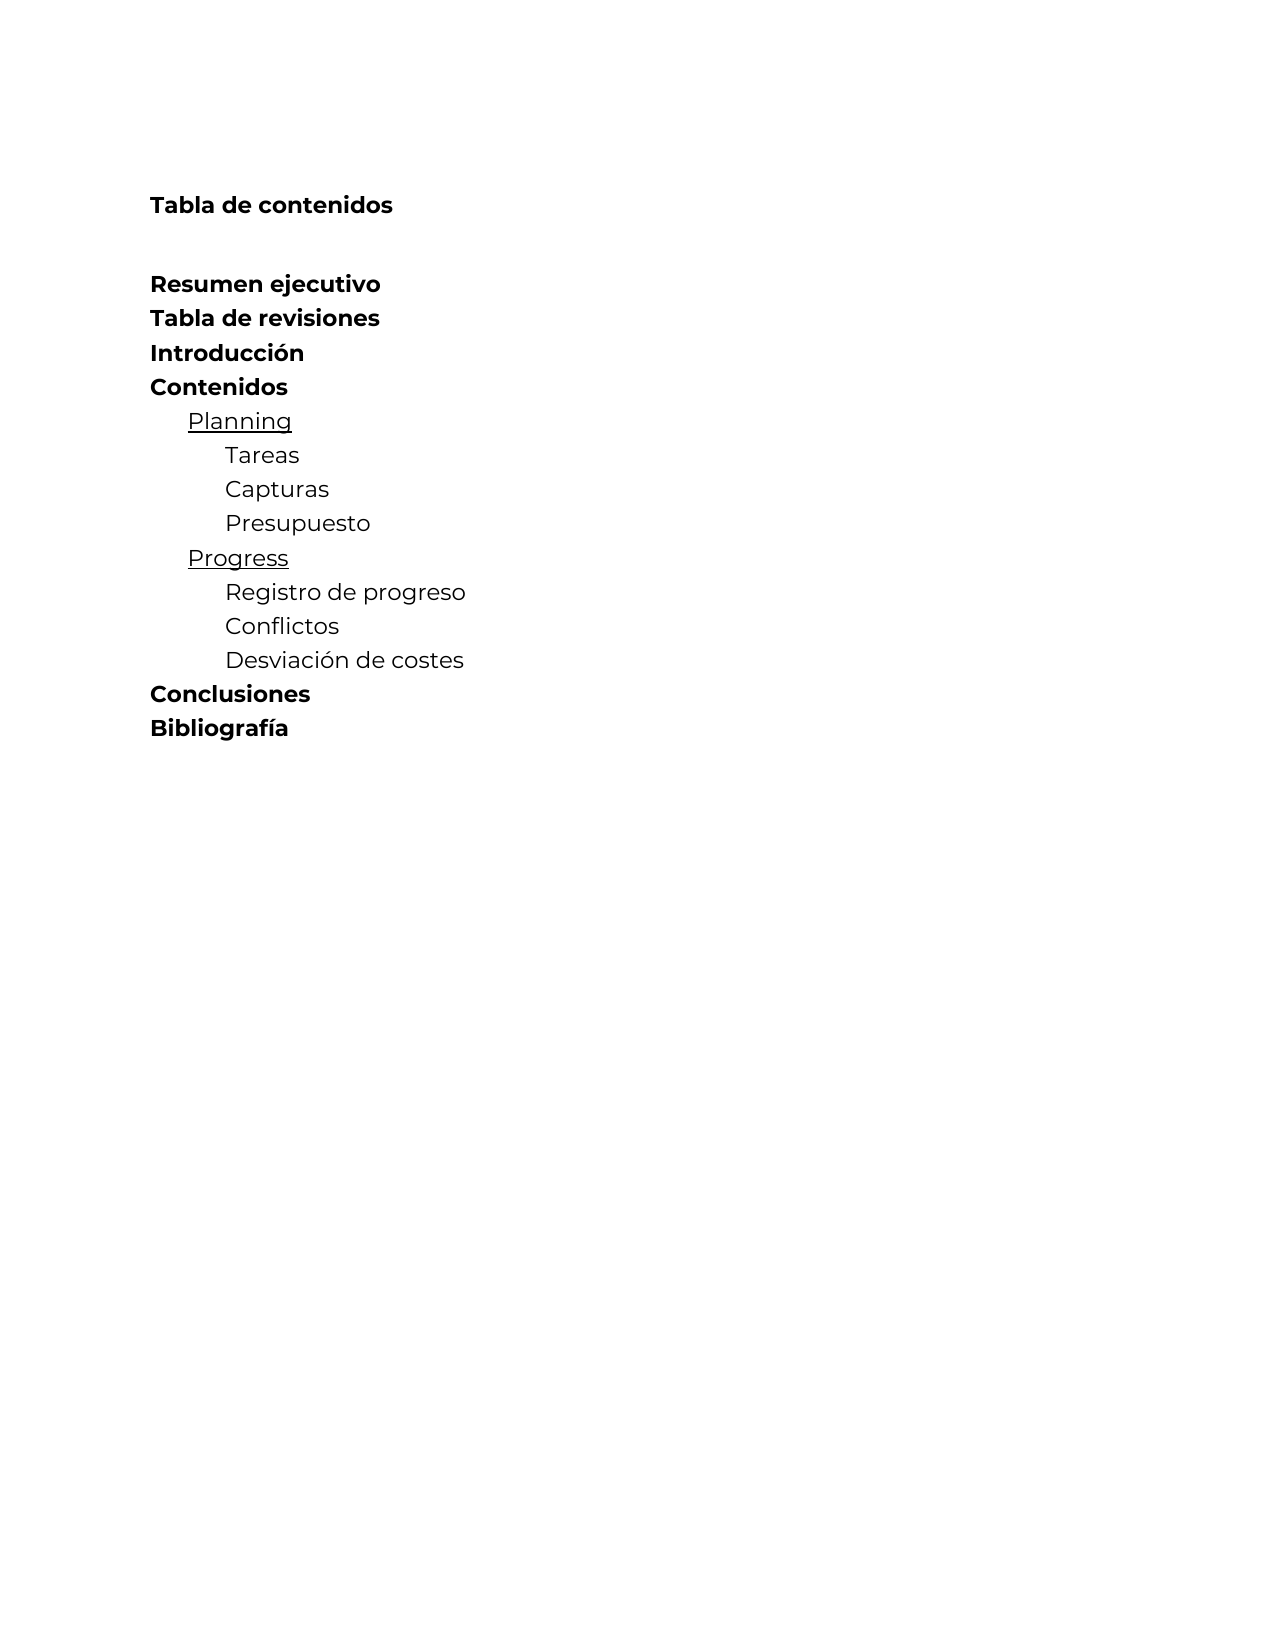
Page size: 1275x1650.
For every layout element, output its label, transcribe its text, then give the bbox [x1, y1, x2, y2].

subtitle Tabla de contenidos [150, 192, 1125, 219]
